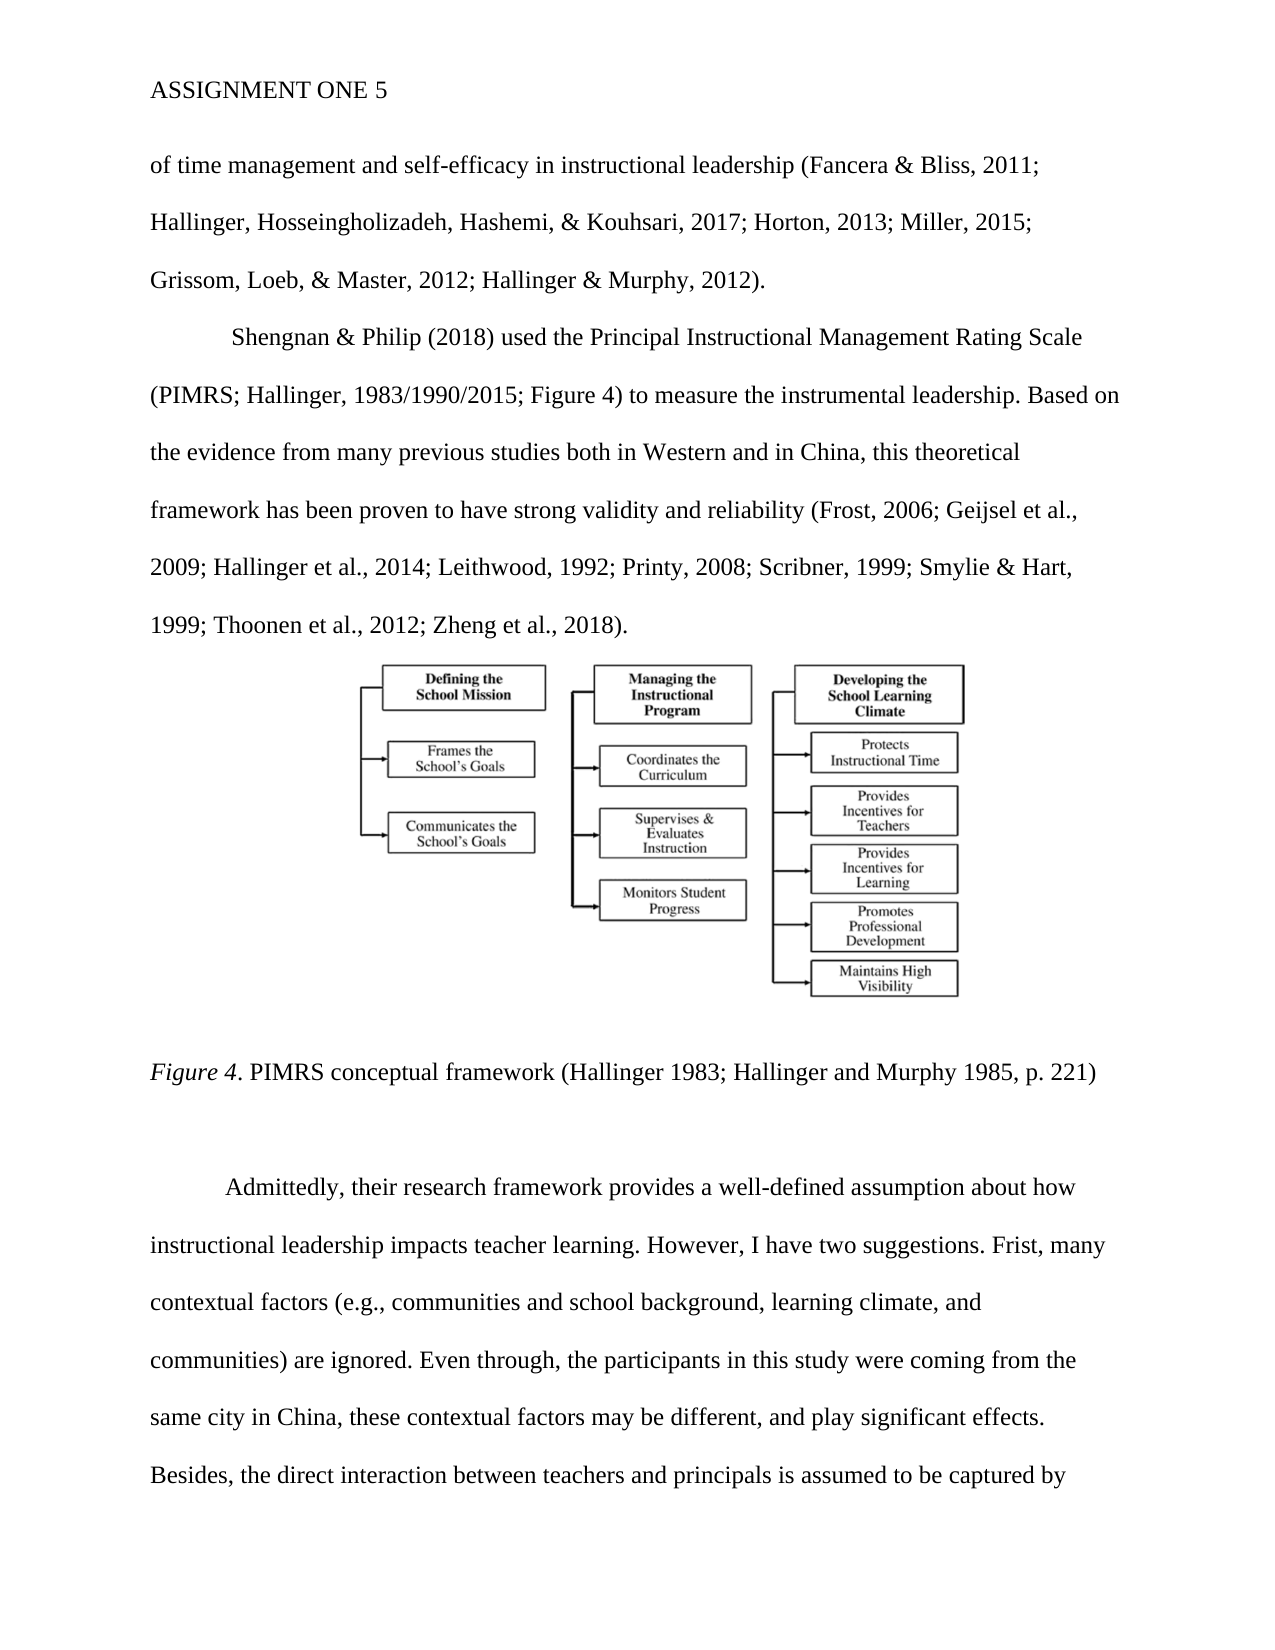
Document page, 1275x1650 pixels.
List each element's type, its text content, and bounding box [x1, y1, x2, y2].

picture [341, 658, 972, 1000]
text Shengnan & Philip (2018) used the Principal Instructional Management Rating Scale (PIMRS; Hallinger, 1983/1990/2015; Figure 4) to measure the instrumental leadership. Based on the evidence from many previous studies both in Western and in China, this theoretical framework has been proven to have strong validity and reliability (Frost, 2006; Geijsel et al., 2009; Hallinger et al., 2014; Leithwood, 1992; Printy, 2008; Scribner, 1999; Smylie & Hart, 1999; Thoonen et al., 2012; Zheng et al., 2018). [150, 322, 1125, 639]
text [150, 1172, 1125, 1489]
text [150, 150, 1125, 294]
